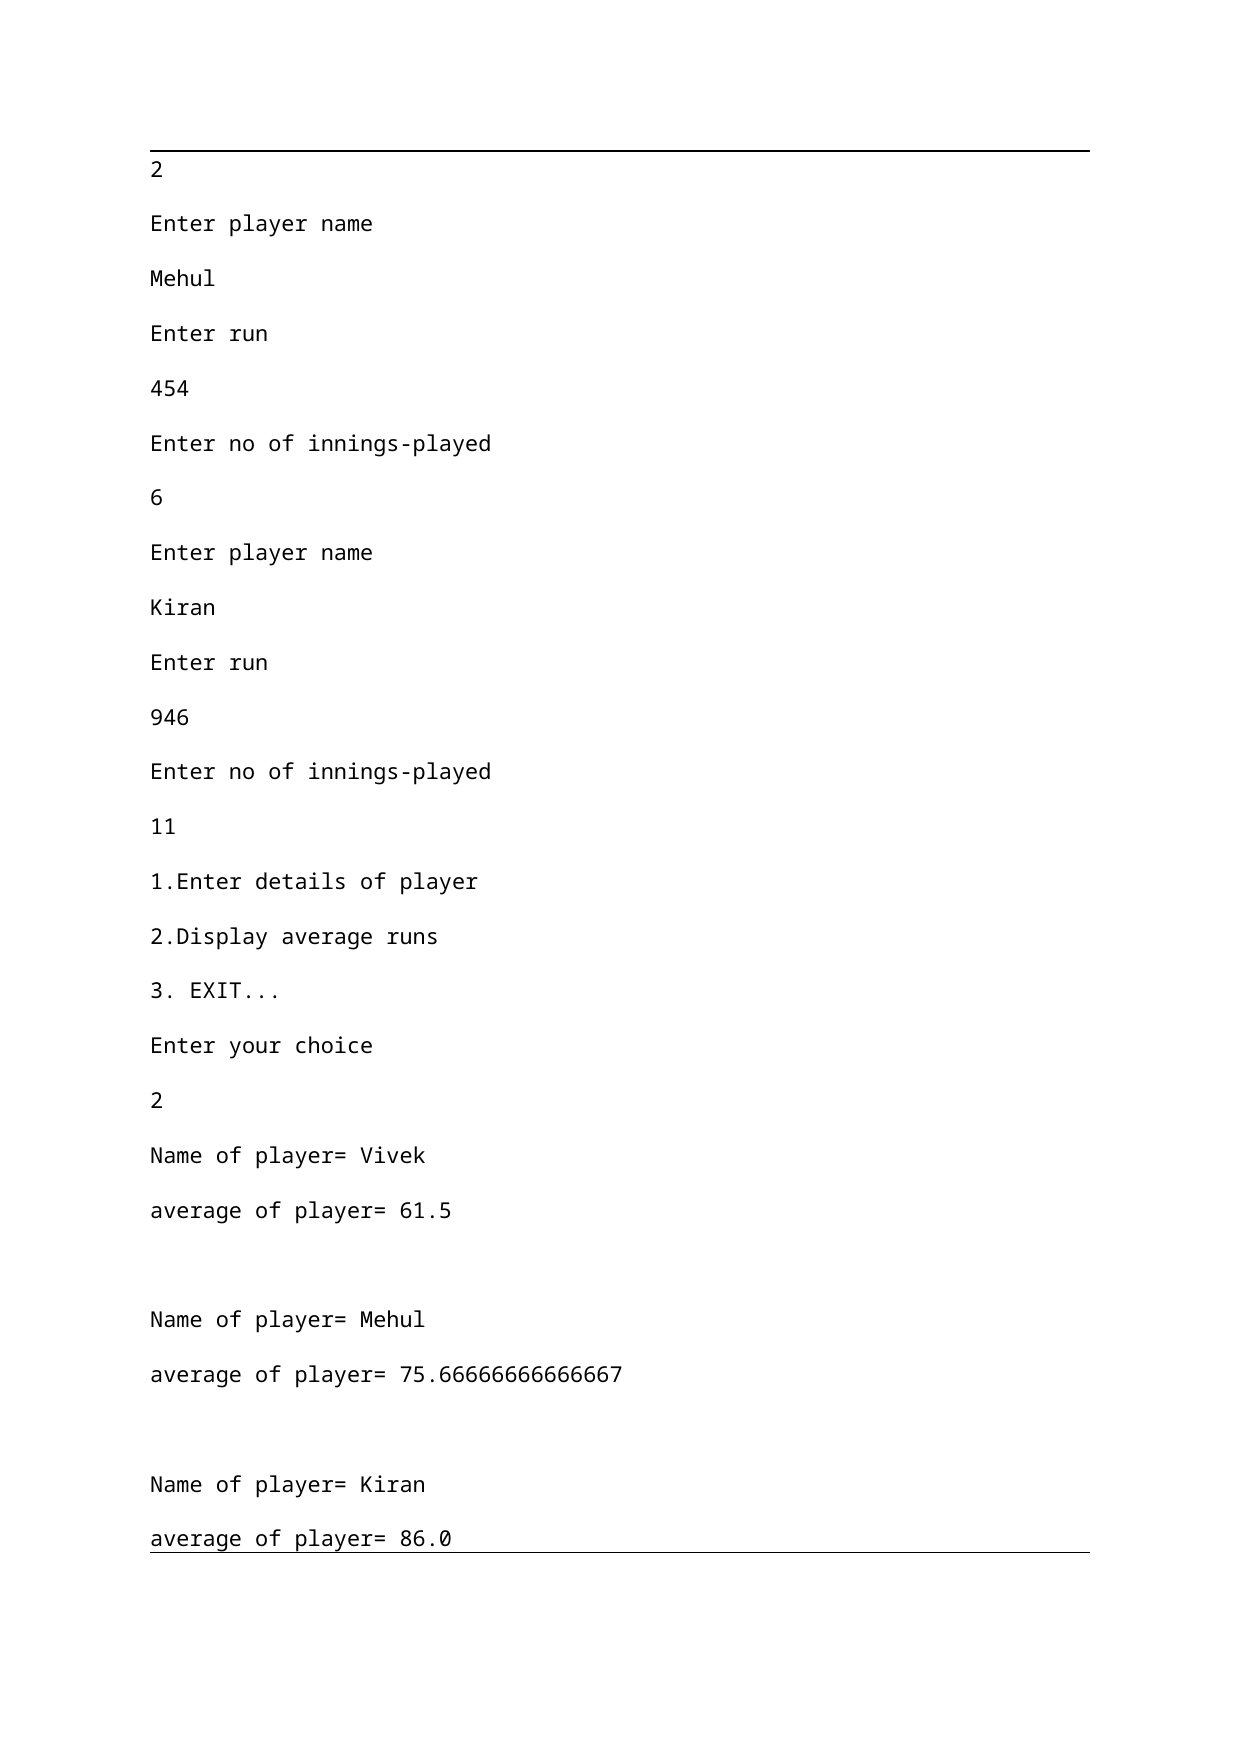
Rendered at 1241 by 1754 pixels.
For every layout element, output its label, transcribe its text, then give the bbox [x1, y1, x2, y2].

text 6 [150, 479, 1090, 512]
text average of player= 86.0 [150, 1520, 1090, 1552]
text 1.Enter details of player [150, 862, 1090, 896]
text Enter player name [150, 533, 1090, 567]
text 2 [150, 152, 1090, 183]
text 2 [150, 1081, 1090, 1115]
text average of player= 75.66666666666667 [150, 1355, 1090, 1389]
text Kiran [150, 588, 1090, 622]
text Enter your choice [150, 1027, 1090, 1060]
text Name of player= Vivek [150, 1136, 1090, 1170]
text Name of player= Kiran [150, 1465, 1090, 1498]
text Enter run [150, 314, 1090, 348]
text Enter no of innings-played [150, 424, 1090, 457]
text Enter run [150, 643, 1090, 677]
text Enter no of innings-played [150, 753, 1090, 786]
text 2.Display average runs [150, 917, 1090, 951]
text Name of player= Mehul [150, 1301, 1090, 1334]
text 11 [150, 807, 1090, 841]
text 946 [150, 698, 1090, 731]
text average of player= 61.5 [150, 1191, 1090, 1224]
text 3. EXIT... [150, 972, 1090, 1005]
text Enter player name [150, 205, 1090, 238]
text Mehul [150, 259, 1090, 293]
text 454 [150, 369, 1090, 403]
